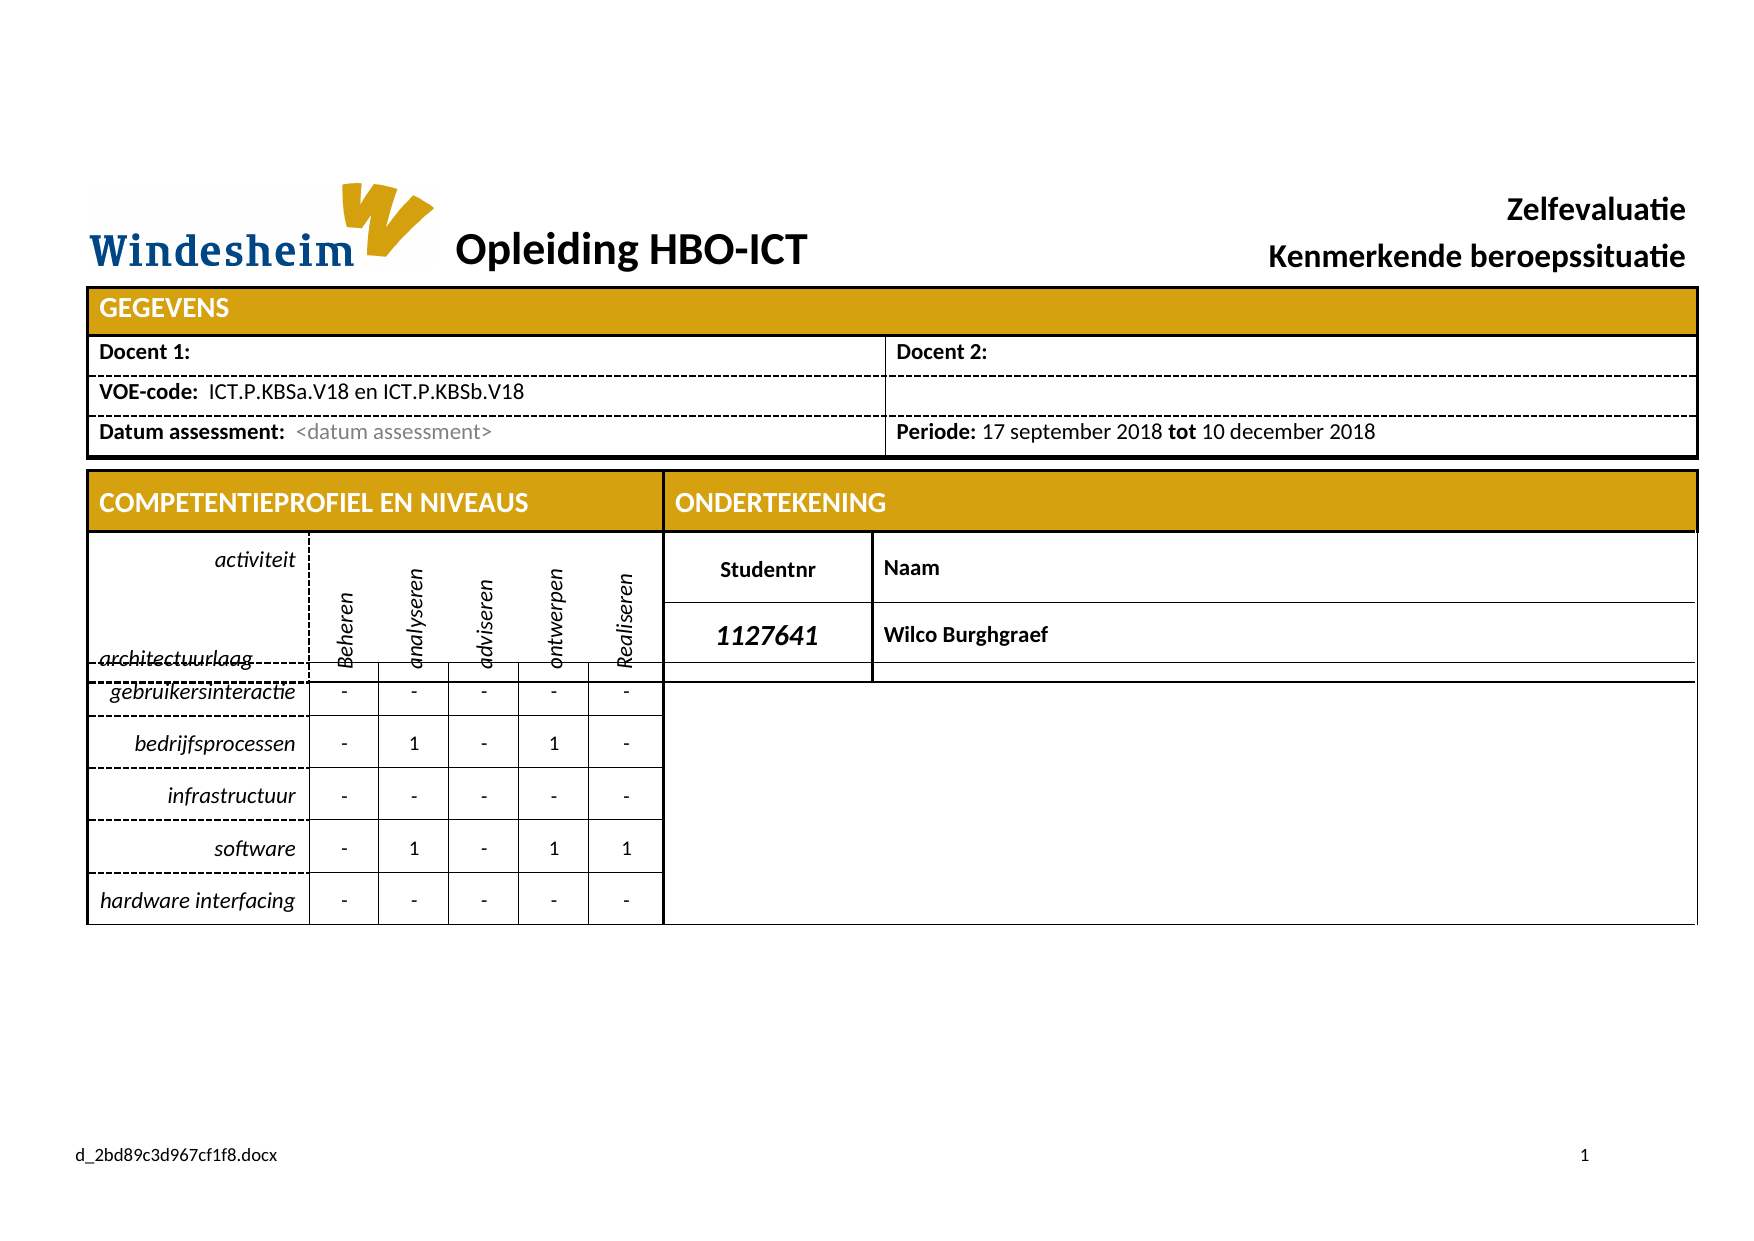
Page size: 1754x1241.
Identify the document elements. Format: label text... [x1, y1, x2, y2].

table_cell adviseren [449, 663, 518, 681]
table_header ONDERTEKENING [665, 472, 1696, 530]
table_cell Docent 1: [89, 337, 885, 375]
table_cell Docent 2: [886, 337, 1696, 375]
table_cell Realiseren [589, 663, 662, 681]
table_header Opleiding HBO-ICT [444, 183, 885, 286]
table_cell Studentnr [665, 533, 871, 602]
table_cell analyseren [379, 663, 448, 681]
table_cell ontwerpen [519, 663, 588, 681]
table_cell [665, 662, 1697, 924]
table_cell Datum assessment: [89, 415, 885, 455]
table_cell activiteit architectuurlaag [89, 533, 309, 662]
table_cell hardware interfacing [89, 872, 309, 924]
table_cell Realiseren [589, 533, 662, 662]
table_header Zelfevaluatie Kenmerkende beroepssituatie [885, 183, 1697, 286]
table_cell Wilco Burghgraef [874, 602, 1697, 662]
table_header COMPETENTIEPROFIEL EN NIVEAUS [89, 472, 662, 530]
table_cell ontwerpen [519, 533, 589, 662]
table_cell Beheren [309, 663, 378, 681]
table_cell Periode: tot [886, 415, 1696, 455]
picture [89, 183, 434, 266]
table_cell VOE-code: ICT.P.KBSa.V18 en ICT.P.KBSb.V18 [89, 375, 885, 415]
table_cell adviseren [449, 533, 519, 662]
table_cell [886, 375, 1696, 415]
table_cell 1127641 [665, 603, 871, 662]
table_cell infrastructuur [89, 767, 309, 819]
table_cell software [89, 819, 309, 872]
table_cell Naam [874, 530, 1697, 602]
table_cell Beheren [309, 533, 379, 662]
table_cell analyseren [379, 533, 449, 662]
table_cell GEGEVENS [89, 289, 1696, 334]
table_cell gebruikersinteractie [89, 662, 309, 714]
table_cell bedrijfsprocessen [89, 715, 309, 767]
table_header 9 [88, 183, 444, 286]
